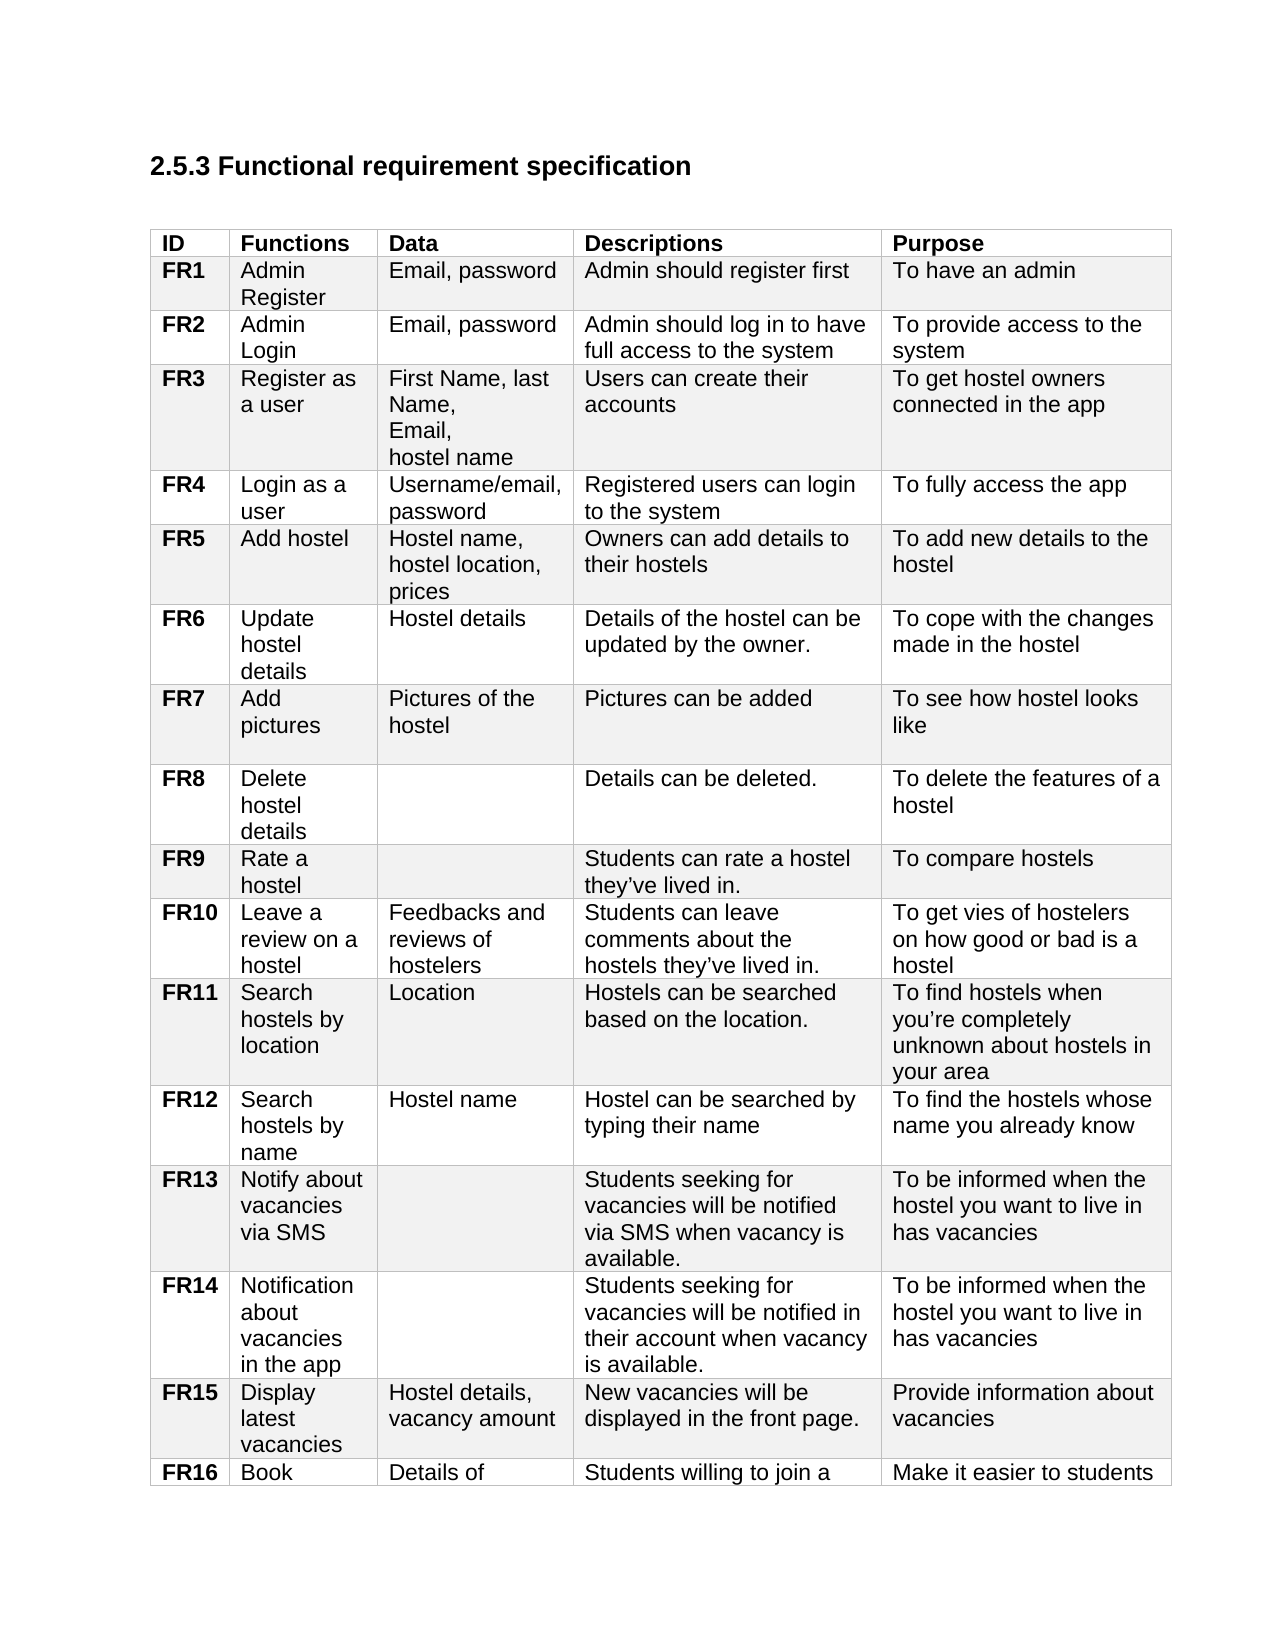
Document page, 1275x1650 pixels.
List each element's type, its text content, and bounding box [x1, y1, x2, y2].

table_cell FR13 [151, 1166, 229, 1271]
table_cell FR14 [151, 1272, 229, 1378]
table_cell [574, 1459, 881, 1485]
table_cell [882, 1459, 1171, 1485]
table_header ID [151, 230, 229, 256]
table_cell To find the hostels whose name you already know [882, 1086, 1171, 1165]
table_cell Notify about vacancies via SMS [230, 1166, 377, 1271]
table_cell FR11 [151, 979, 229, 1085]
table_cell Notification about vacancies in the app [230, 1272, 377, 1378]
table_cell Hostel name, hostel location, prices [378, 525, 573, 604]
table_cell FR16 [151, 1459, 229, 1485]
table_cell FR9 [151, 845, 229, 898]
table_cell Email, password [378, 257, 573, 310]
table_cell FR2 [151, 311, 229, 364]
table_cell FR5 [151, 525, 229, 604]
table_cell New vacancies will be displayed in the front page. [574, 1379, 881, 1458]
table_cell Provide information about vacancies [882, 1379, 1171, 1458]
table_cell Users can create their accounts [574, 365, 881, 470]
table_cell FR1 [151, 257, 229, 310]
table_cell Hostel details [378, 605, 573, 684]
table_cell Location [378, 979, 573, 1085]
table_cell Username/email, password [378, 471, 573, 524]
table_cell Hostel name [378, 1086, 573, 1165]
table_cell To provide access to the system [882, 311, 1171, 364]
table_cell FR3 [151, 365, 229, 470]
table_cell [378, 1459, 573, 1485]
table_cell [378, 765, 573, 844]
table_cell Hostel can be searched by typing their name [574, 1086, 881, 1165]
table_cell FR12 [151, 1086, 229, 1165]
table_cell FR10 [151, 899, 229, 978]
table_cell To add new details to the hostel [882, 525, 1171, 604]
subtitle 2.5.3 Functional requirement specification [150, 150, 1125, 181]
table_cell Hostels can be searched based on the location. [574, 979, 881, 1085]
table_cell FR6 [151, 605, 229, 684]
table_cell Display latest vacancies [230, 1379, 377, 1458]
table_header Functions [230, 230, 377, 256]
table_cell Registered users can login to the system [574, 471, 881, 524]
table_cell To see how hostel looks like [882, 685, 1171, 764]
table_cell Admin Login [230, 311, 377, 364]
table_cell Register as a user [230, 365, 377, 470]
table_cell To find hostels when you’re completely unknown about hostels in your area [882, 979, 1171, 1085]
table_cell To get vies of hostelers on how good or bad is a hostel [882, 899, 1171, 978]
table_cell To have an admin [882, 257, 1171, 310]
table_cell Book hostels [230, 1459, 377, 1485]
table_header Descriptions [574, 230, 881, 256]
table_cell Details of the hostel can be updated by the owner. [574, 605, 881, 684]
table_cell Owners can add details to their hostels [574, 525, 881, 604]
table_cell Login as a user [230, 471, 377, 524]
table_cell To delete the features of a hostel [882, 765, 1171, 844]
table_cell To get hostel owners connected in the app [882, 365, 1171, 470]
table_header Data [378, 230, 573, 256]
table_cell Add pictures [230, 685, 377, 764]
table_cell Add hostel [230, 525, 377, 604]
table_cell To fully access the app [882, 471, 1171, 524]
table_cell Students seeking for vacancies will be notified via SMS when vacancy is available. [574, 1166, 881, 1271]
table_cell Students seeking for vacancies will be notified in their account when vacancy is available. [574, 1272, 881, 1378]
table_cell Search hostels by name [230, 1086, 377, 1165]
table_cell Email, password [378, 311, 573, 364]
table_cell Admin Register [230, 257, 377, 310]
table_cell To be informed when the hostel you want to live in has vacancies [882, 1272, 1171, 1378]
table_cell FR7 [151, 685, 229, 764]
table_cell FR15 [151, 1379, 229, 1458]
table_cell [378, 1272, 573, 1378]
table_cell [378, 1166, 573, 1271]
table_cell Students can rate a hostel they’ve lived in. [574, 845, 881, 898]
table_cell Hostel details, vacancy amount [378, 1379, 573, 1458]
table_cell To be informed when the hostel you want to live in has vacancies [882, 1166, 1171, 1271]
table_cell Delete hostel details [230, 765, 377, 844]
table_cell Search hostels by location [230, 979, 377, 1085]
table_cell Pictures of the hostel [378, 685, 573, 764]
table_cell Admin should log in to have full access to the system [574, 311, 881, 364]
table_cell Update hostel details [230, 605, 377, 684]
table_cell FR8 [151, 765, 229, 844]
table_cell [378, 845, 573, 898]
table_cell To compare hostels [882, 845, 1171, 898]
table_cell Students can leave comments about the hostels they’ve lived in. [574, 899, 881, 978]
table_header Purpose [882, 230, 1171, 256]
table_cell Rate a hostel [230, 845, 377, 898]
table_cell Details can be deleted. [574, 765, 881, 844]
table_cell Admin should register first [574, 257, 881, 310]
table_cell Leave a review on a hostel [230, 899, 377, 978]
table_cell To cope with the changes made in the hostel [882, 605, 1171, 684]
table_cell Pictures can be added [574, 685, 881, 764]
table_cell First Name, last Name, Email, hostel name [378, 365, 573, 470]
table_cell FR4 [151, 471, 229, 524]
table_cell Feedbacks and reviews of hostelers [378, 899, 573, 978]
